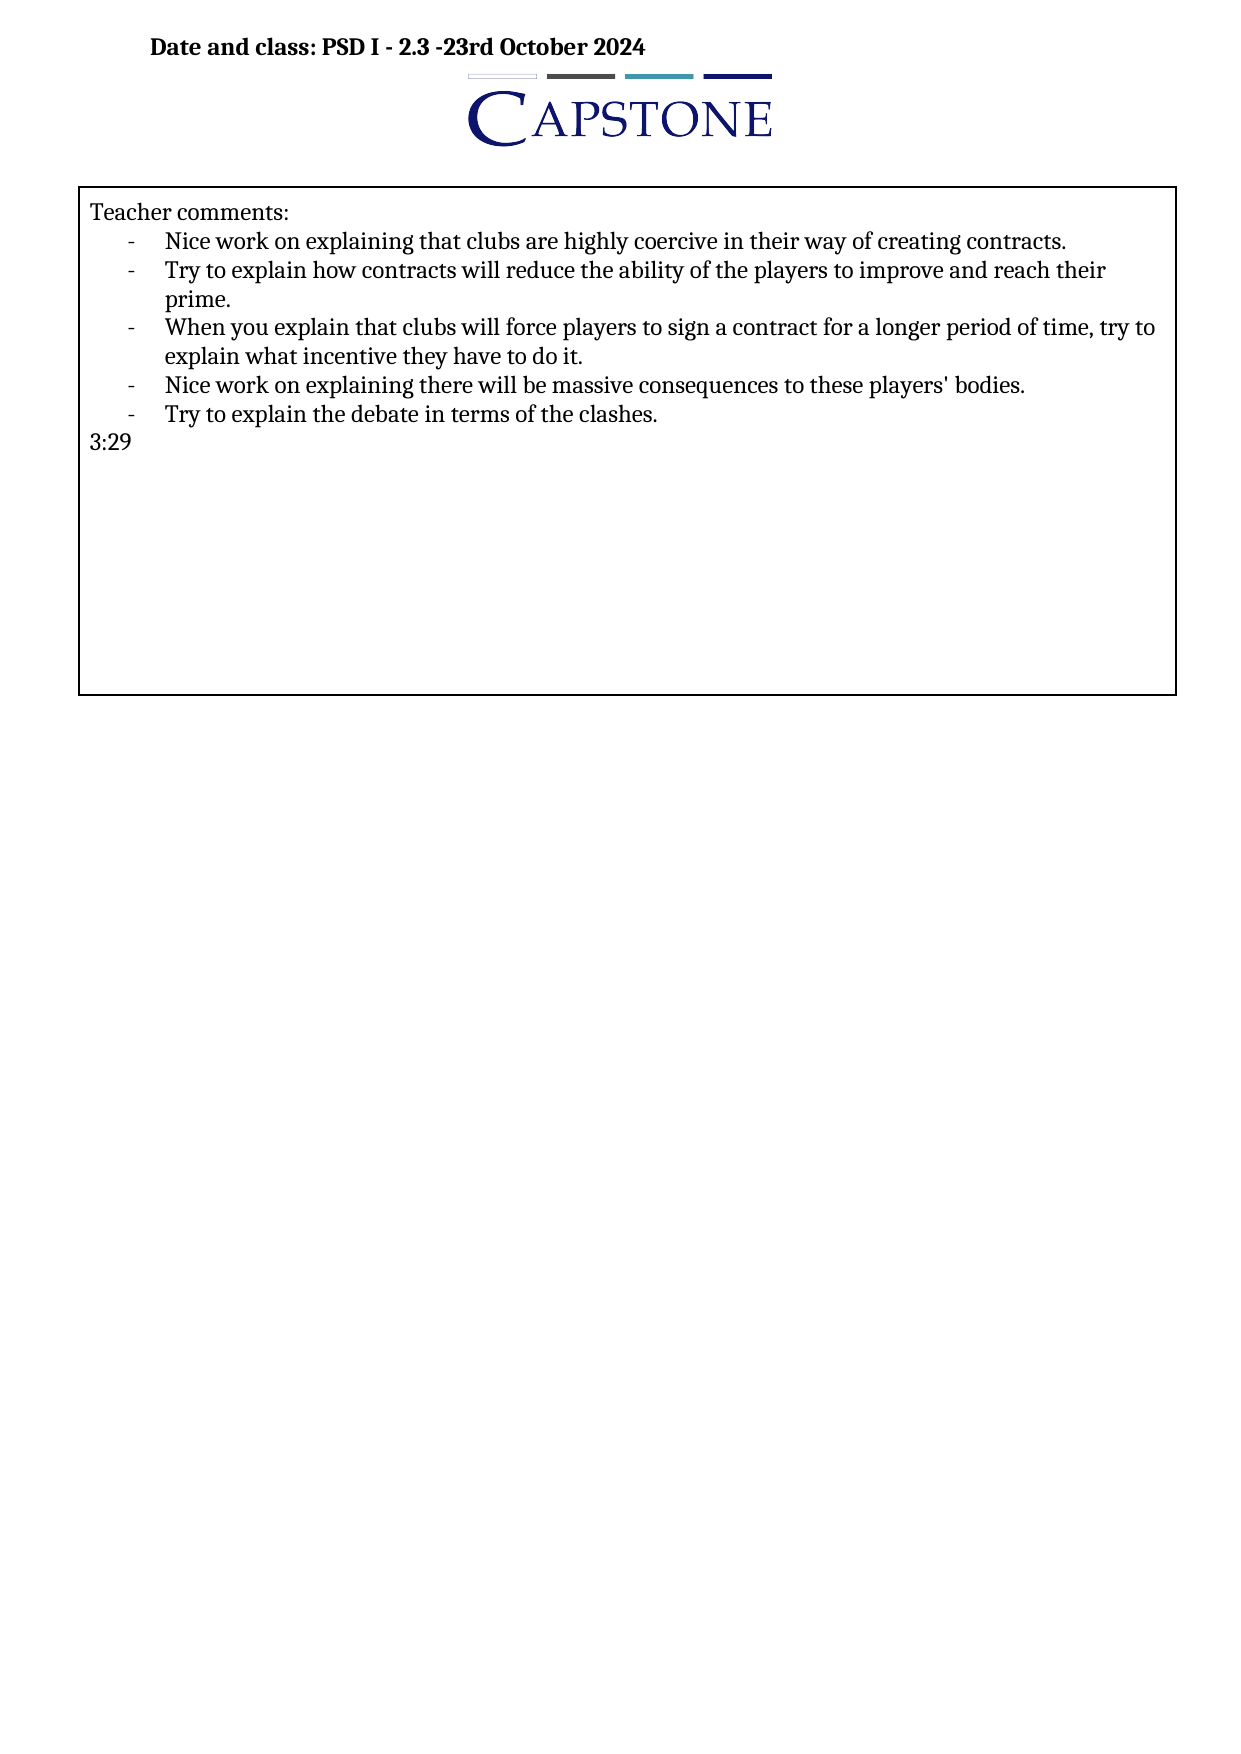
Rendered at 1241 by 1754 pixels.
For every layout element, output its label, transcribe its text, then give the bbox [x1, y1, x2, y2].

table_cell Teacher comments: Nice work on explaining that clubs are highly coercive in their way of creating contracts. Try to explain how contracts will reduce the ability of the players to improve and reach their prime. When you explain that clubs will force players to sign a contract for a longer period of time, try to explain what incentive they have to do it. Nice work on explaining there will be massive consequences to these players' bodies. Try to explain the debate in terms of the clashes. 3:29 [80, 188, 1175, 693]
picture [460, 66, 781, 153]
